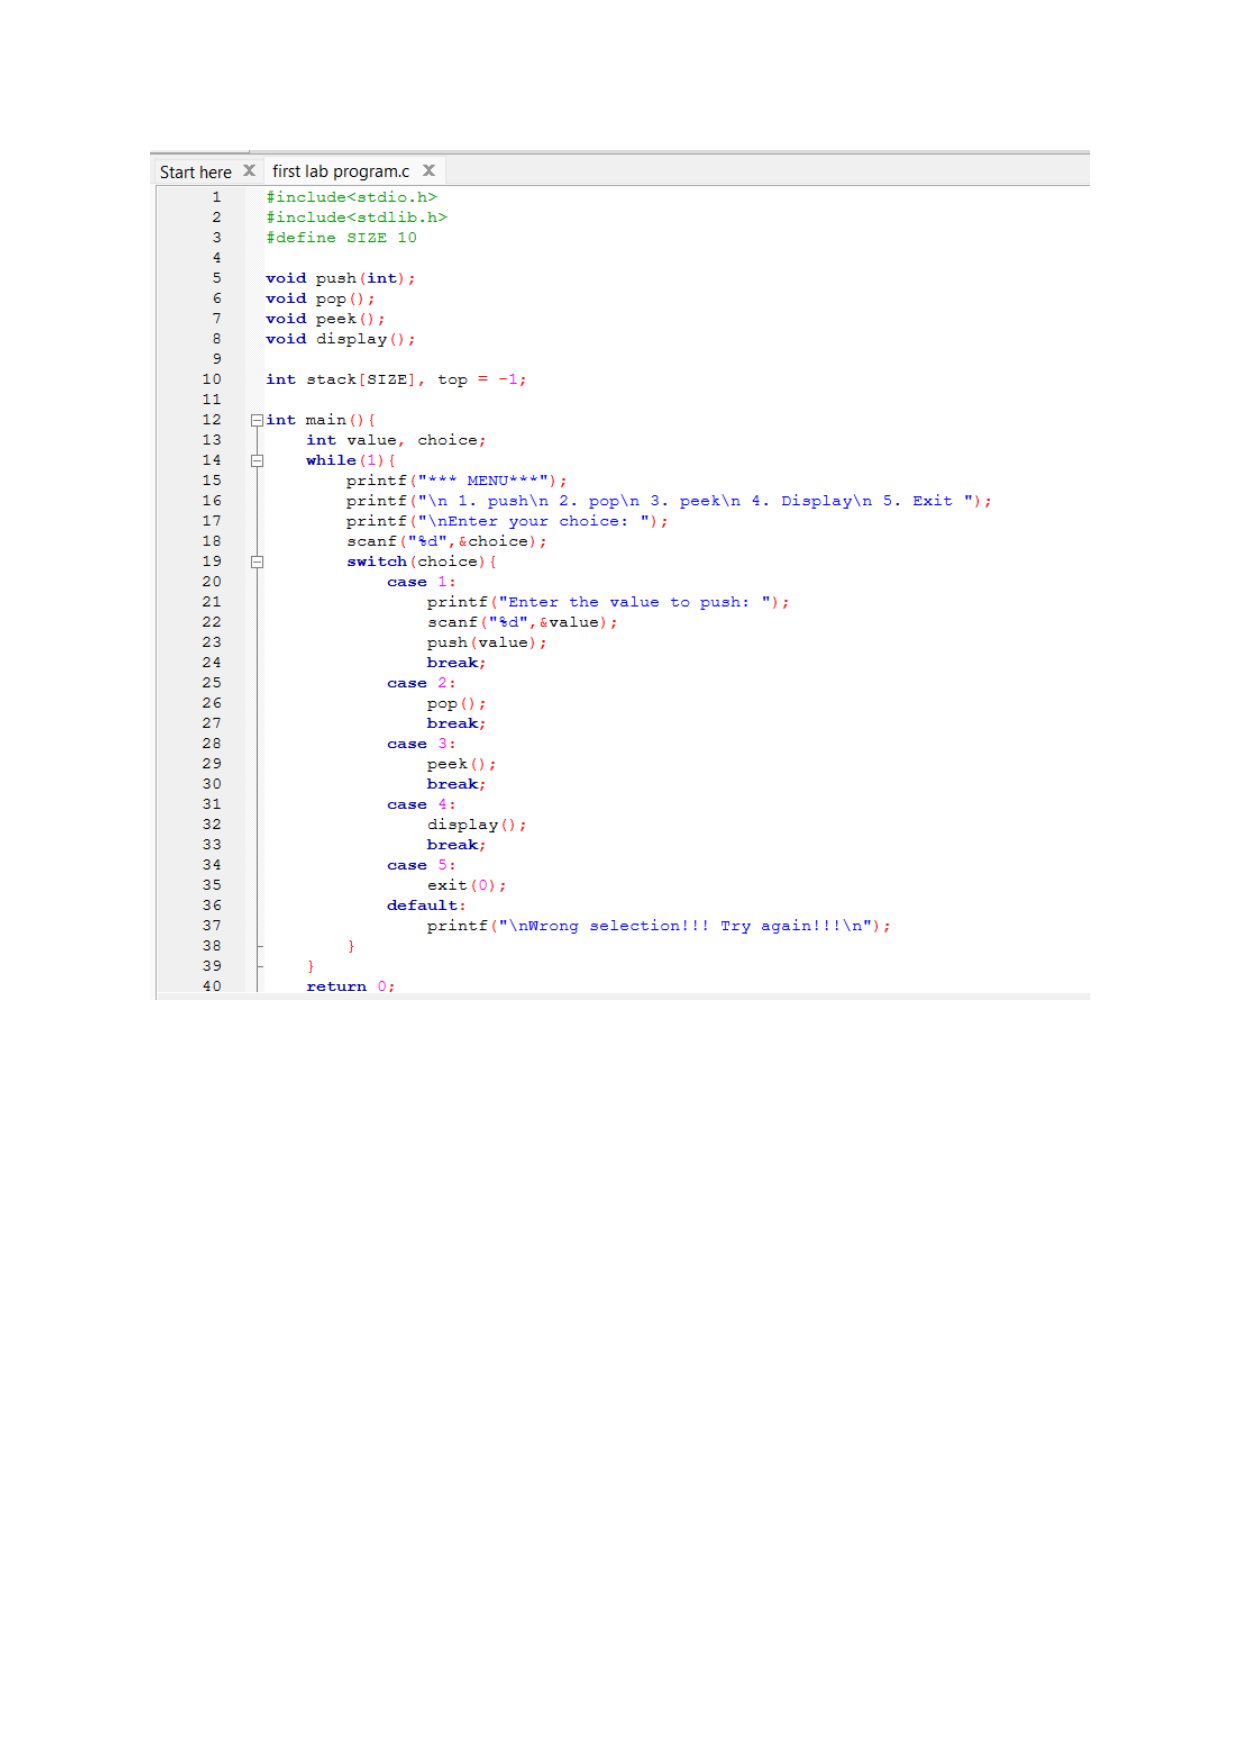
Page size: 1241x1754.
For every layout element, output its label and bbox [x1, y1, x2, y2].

picture [150, 150, 1091, 1000]
